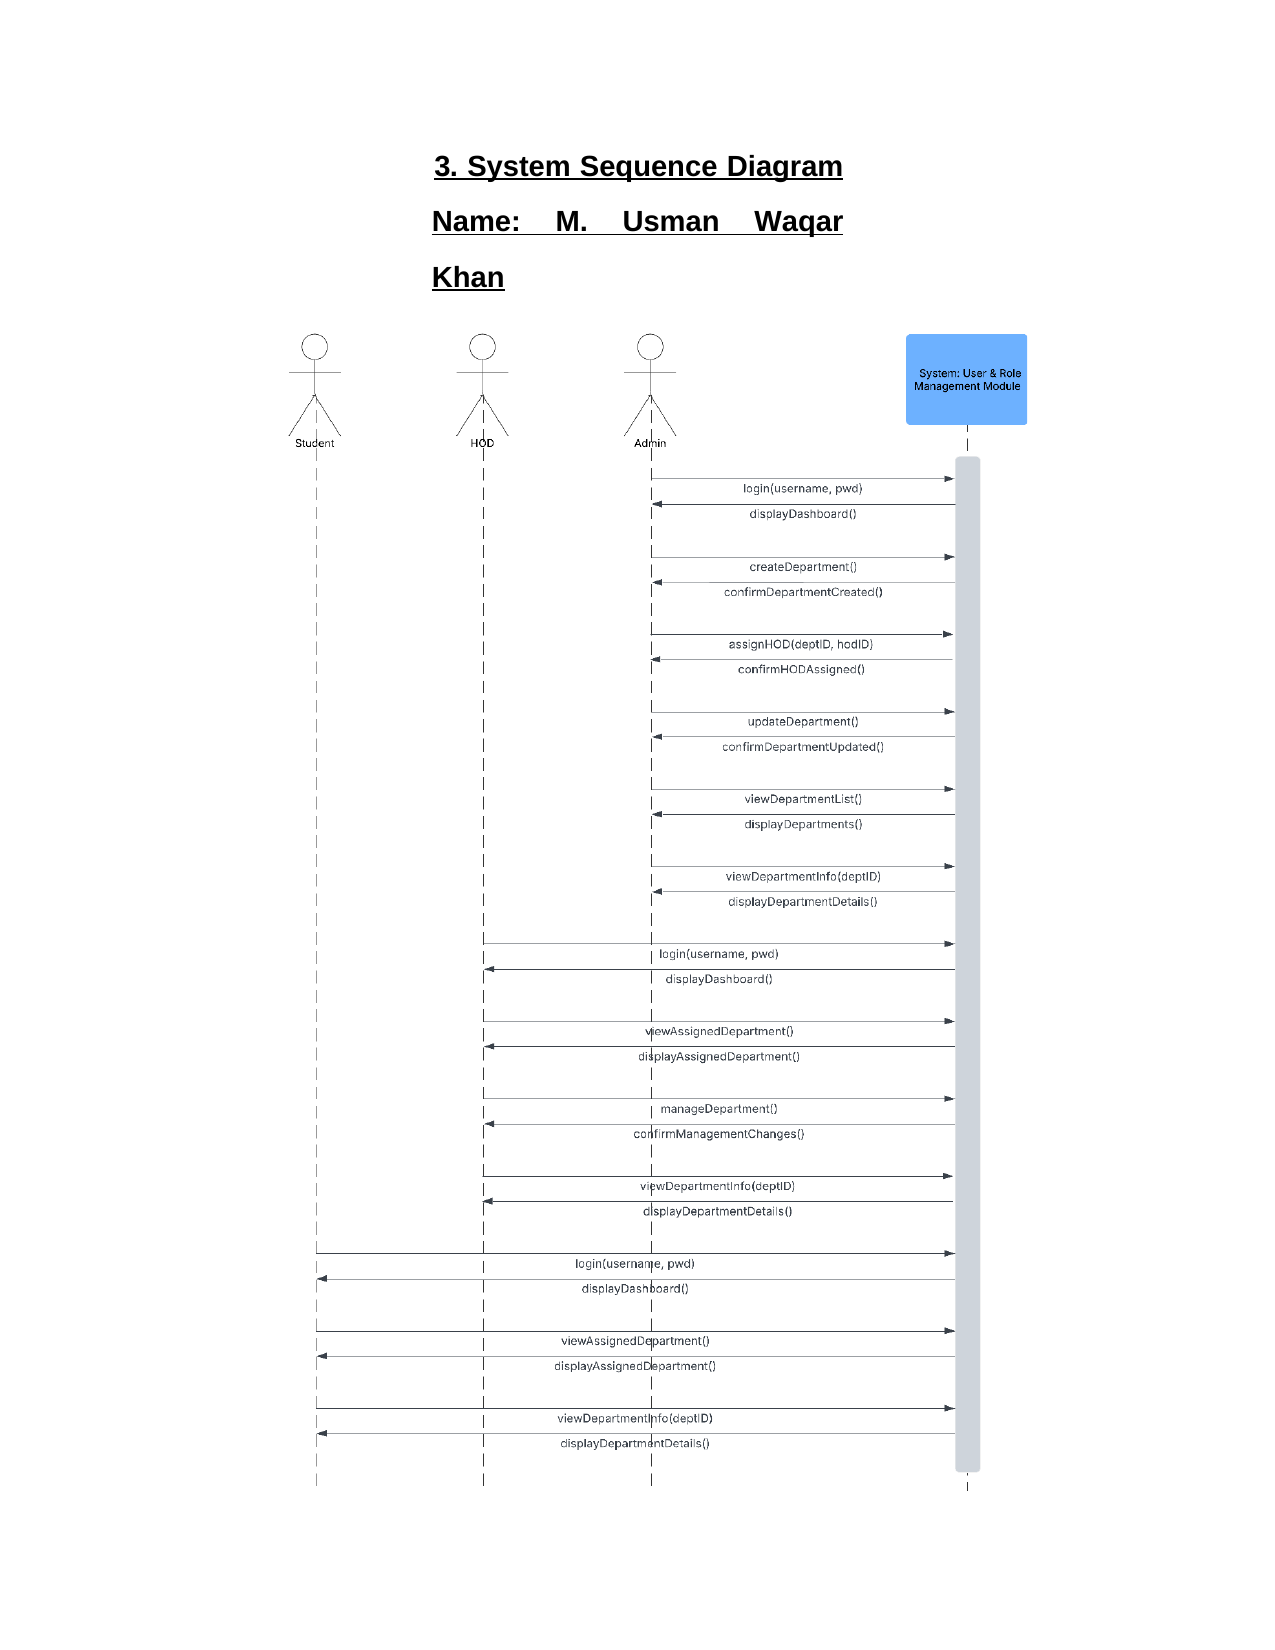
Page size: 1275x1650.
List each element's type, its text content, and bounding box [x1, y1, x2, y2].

list System Sequence Diagram Name: M. Usman Waqar Khan [432, 149, 843, 234]
list System Sequence Diagram Name: M. Usman Waqar Khan [432, 235, 843, 293]
picture [288, 333, 1028, 1491]
